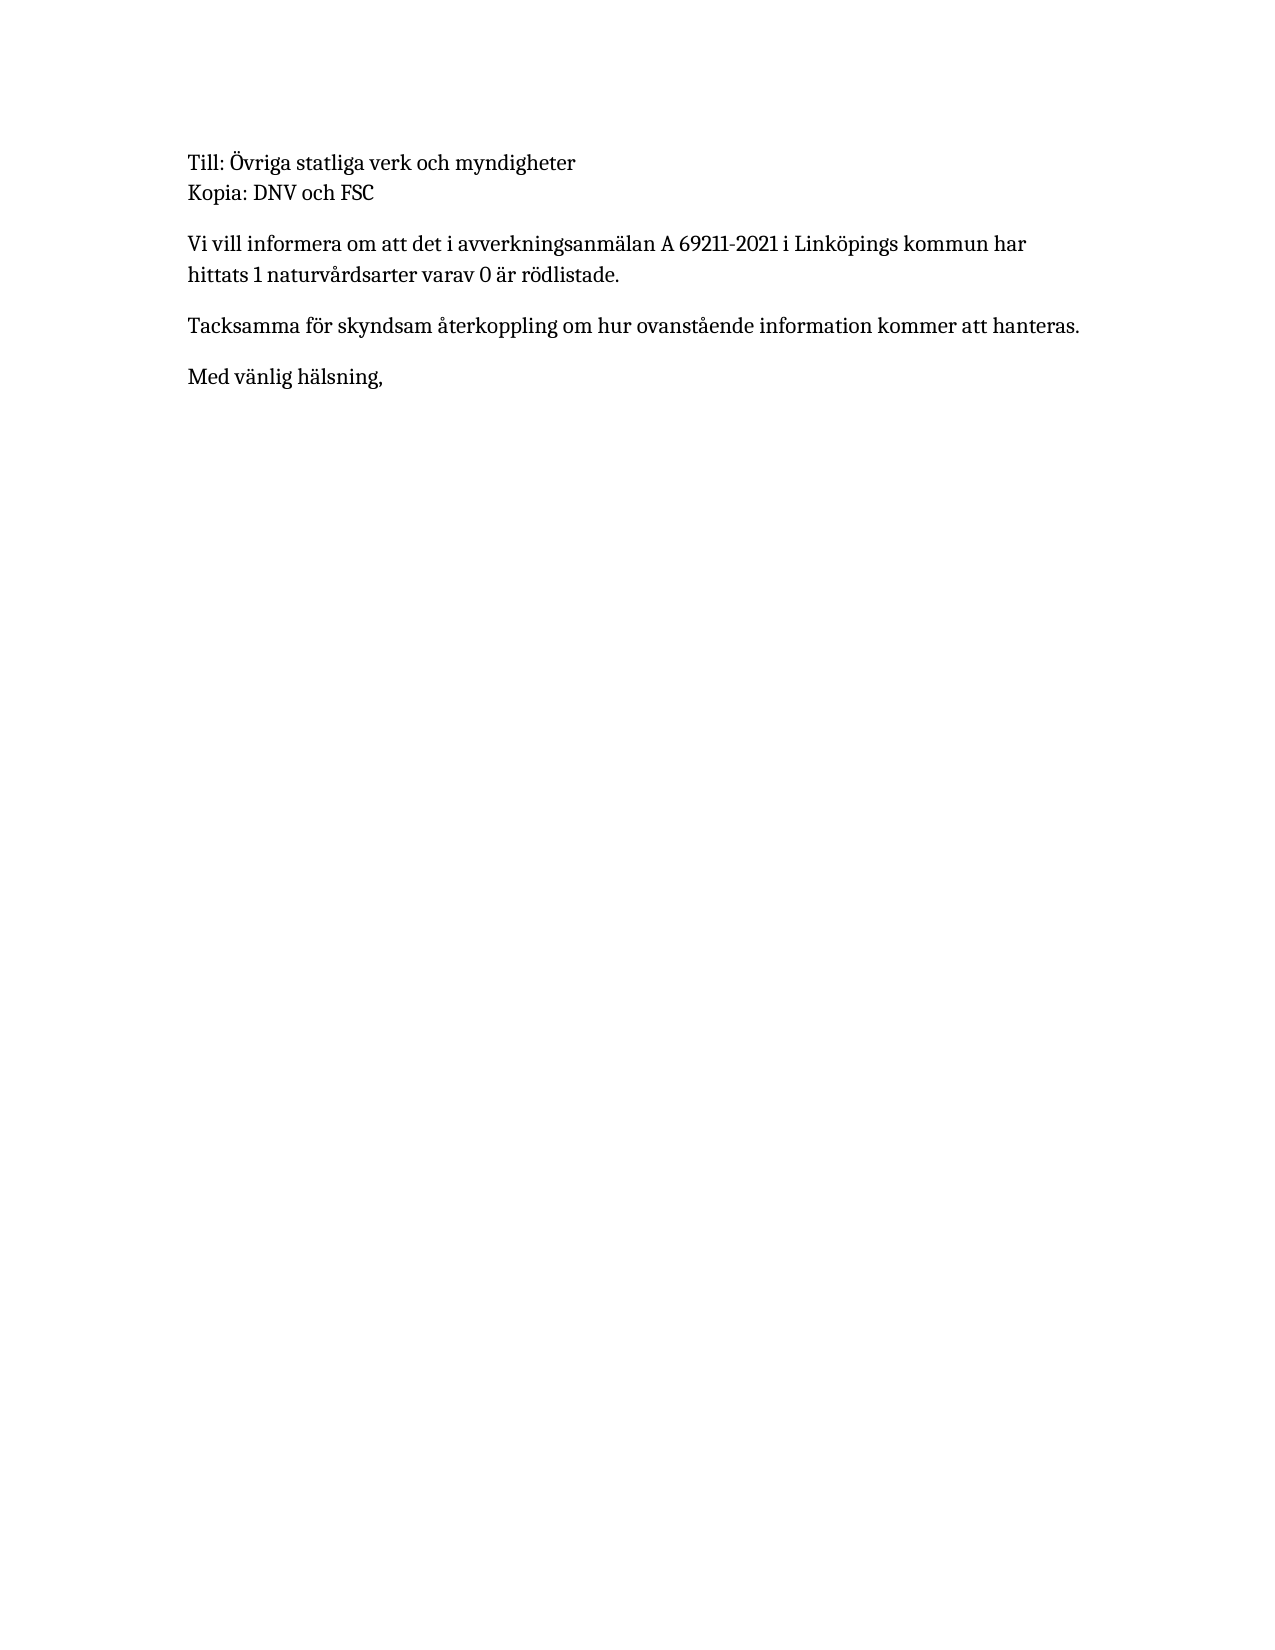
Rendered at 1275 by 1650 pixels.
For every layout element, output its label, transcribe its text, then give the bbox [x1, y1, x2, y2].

text Med vänlig hälsning, [187, 363, 1087, 420]
text Tacksamma för skyndsam återkoppling om hur ovanstående information kommer att hanteras. [187, 312, 1087, 339]
text Vi vill informera om att det i avverkningsanmälan A 69211-2021 i Linköpings kommun har hittats 1 naturvårdsarter varav 0 är rödlistade. [187, 231, 1087, 288]
text Till: Övriga statliga verk och myndigheter Kopia: DNV och FSC [187, 150, 1087, 207]
